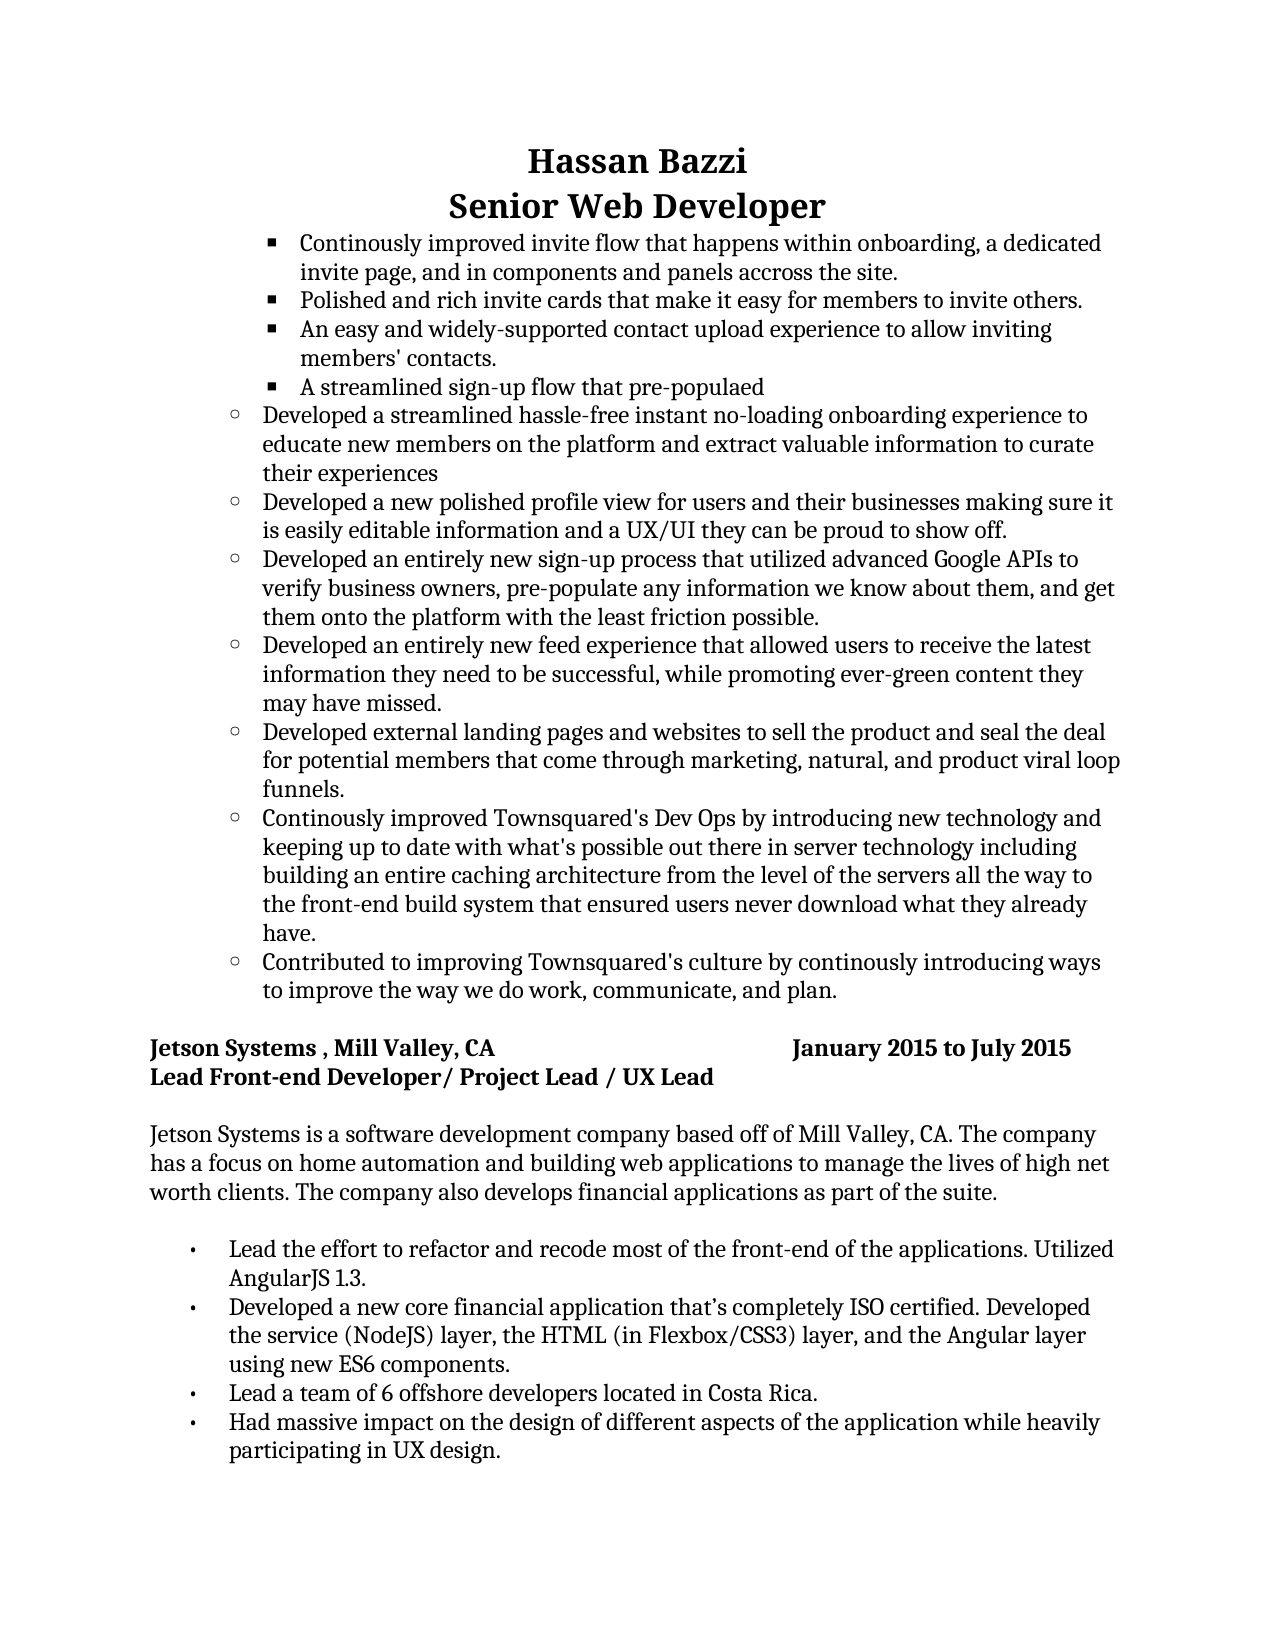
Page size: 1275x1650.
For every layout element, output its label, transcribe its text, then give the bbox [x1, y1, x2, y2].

list Had massive impact on the design of different aspects of the application while heavily participating in UX design. [187, 1407, 1125, 1465]
list Lead a team of 6 offshore developers located in Costa Rica. [187, 1379, 1125, 1407]
list A streamlined sign-up flow that pre-populaed [262, 372, 1125, 401]
list Lead the effort to refactor and recode most of the front-end of the applications. Utilized AngularJS 1.3. [187, 1235, 1125, 1292]
list Continously improved invite flow that happens within onboarding, a dedicated invite page, and in components and panels accross the site. [262, 229, 1125, 286]
text Jetson Systems , Mill Valley, CA January 2015 to July 2015 [150, 1034, 1125, 1062]
list An easy and widely-supported contact upload experience to allow inviting members' contacts. [262, 315, 1125, 372]
list Developed an entirely new sign-up process that utilized advanced Google APIs to verify business owners, pre-populate any information we know about them, and get them onto the platform with the least friction possible. [225, 545, 1125, 631]
list Contributed to improving Townsquared's culture by continously introducing ways to improve the way we do work, communicate, and plan. [225, 947, 1125, 1005]
text Lead Front-end Developer/ Project Lead / UX Lead [150, 1062, 1125, 1091]
list Developed external landing pages and websites to sell the product and seal the deal for potential members that come through marketing, natural, and product viral loop funnels. [225, 717, 1125, 804]
list Developed an entirely new feed experience that allowed users to receive the latest information they need to be successful, while promoting ever-green content they may have missed. [225, 631, 1125, 717]
text Jetson Systems is a software development company based off of Mill Valley, CA. The company has a focus on home automation and building web applications to manage the lives of high net worth clients. The company also develops financial applications as part of the suite. [150, 1120, 1125, 1206]
list Continously improved Townsquared's Dev Ops by introducing new technology and keeping up to date with what's possible out there in server technology including building an entire caching architecture from the level of the servers all the way to the front-end build system that ensured users never download what they already have. [225, 804, 1125, 947]
list Developed a new core financial application that’s completely ISO certified. Developed the service (NodeJS) layer, the HTML (in Flexbox/CSS3) layer, and the Angular layer using new ES6 components. [187, 1292, 1125, 1379]
list Developed a streamlined hassle-free instant no-loading onboarding experience to educate new members on the platform and extract valuable information to curate their experiences [225, 401, 1125, 487]
list Developed a new polished profile view for users and their businesses making sure it is easily editable information and a UX/UI they can be proud to show off. [225, 487, 1125, 545]
list Polished and rich invite cards that make it easy for members to invite others. [262, 286, 1125, 315]
